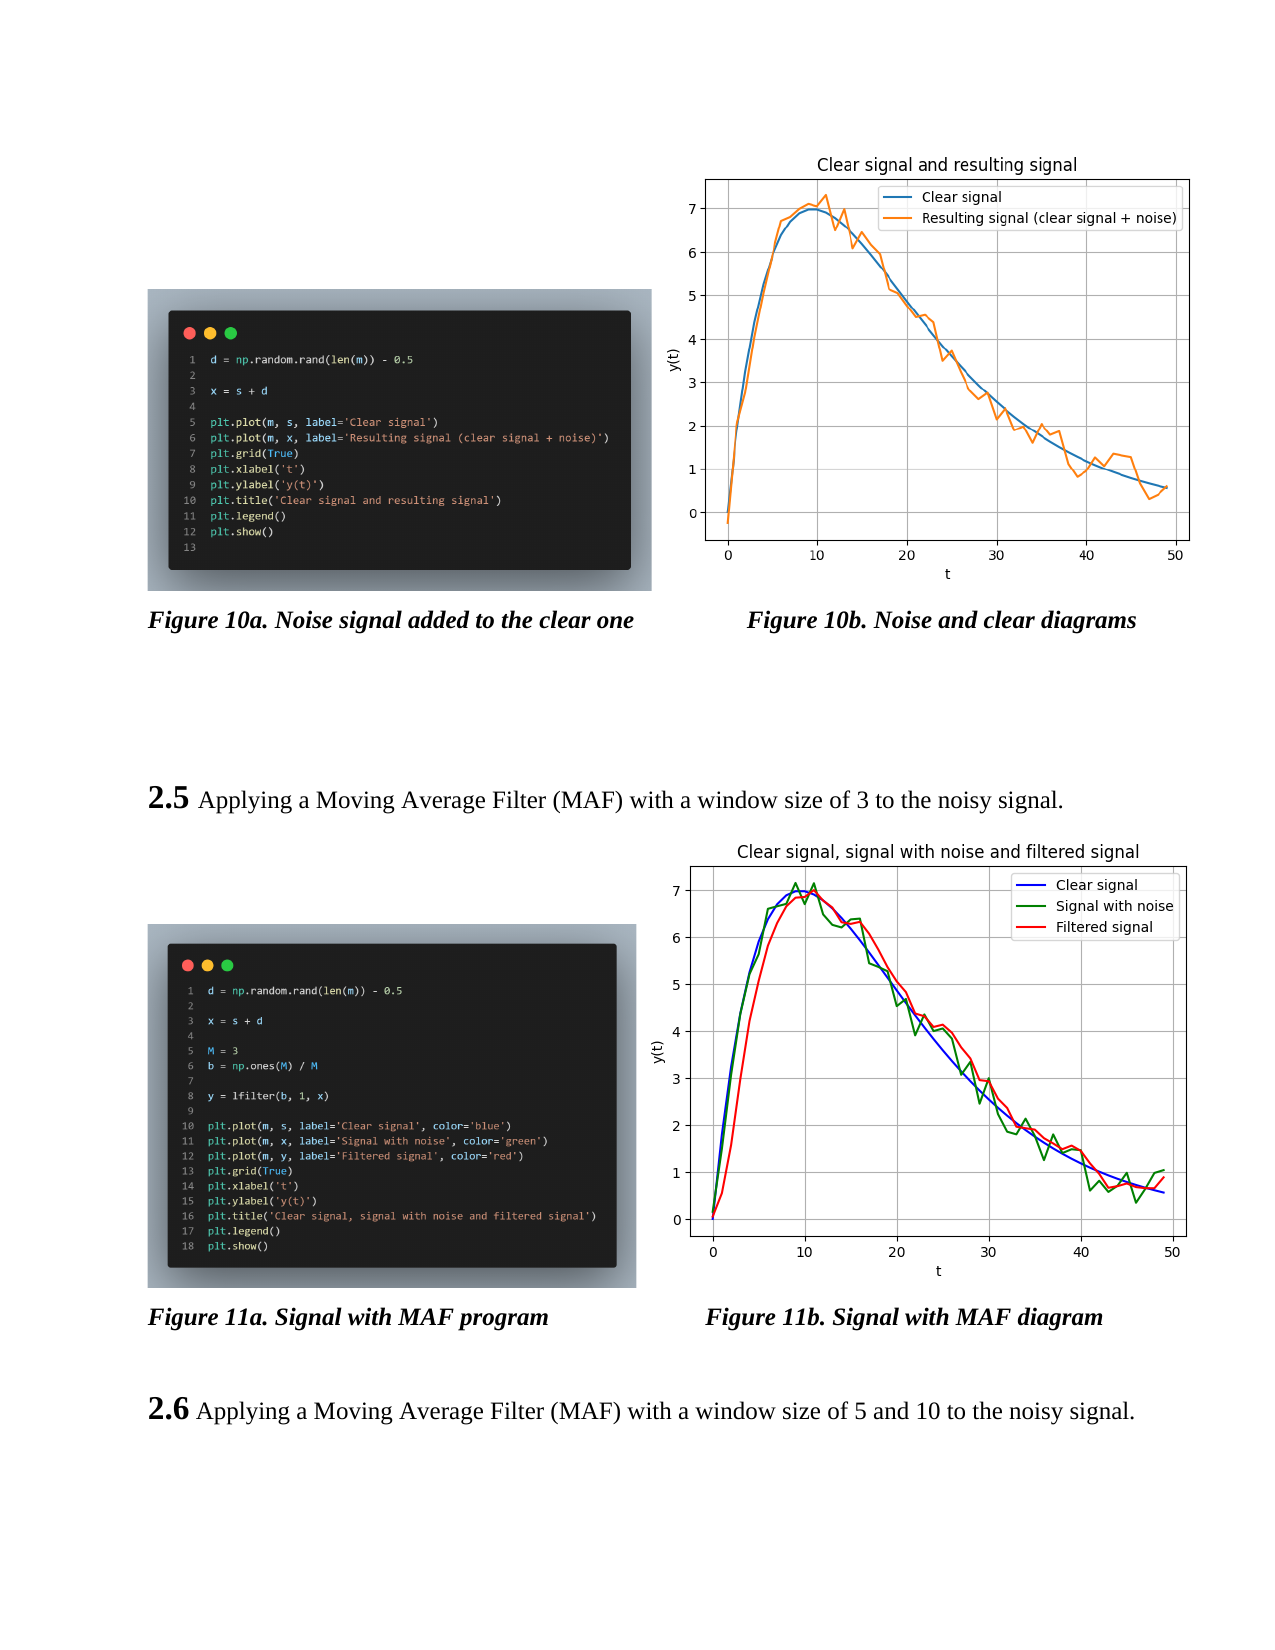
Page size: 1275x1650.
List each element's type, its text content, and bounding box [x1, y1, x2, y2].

picture [147, 289, 652, 591]
picture [147, 924, 637, 1288]
text 2.6 Applying a Moving Average Filter (MAF) with a window size of 5 and 10 to the noisy signal. [148, 1388, 1198, 1427]
picture [642, 835, 1195, 1288]
text Figure 11a. Signal with MAF program Figure 11b. Signal with MAF diagram [148, 1302, 1198, 1331]
text 2.5 Applying a Moving Average Filter (MAF) with a window size of 3 to the noisy signal. [148, 777, 1198, 816]
text Figure 10a. Noise signal added to the clear one Figure 10b. Noise and clear diagrams [148, 605, 1198, 634]
picture [658, 147, 1198, 591]
